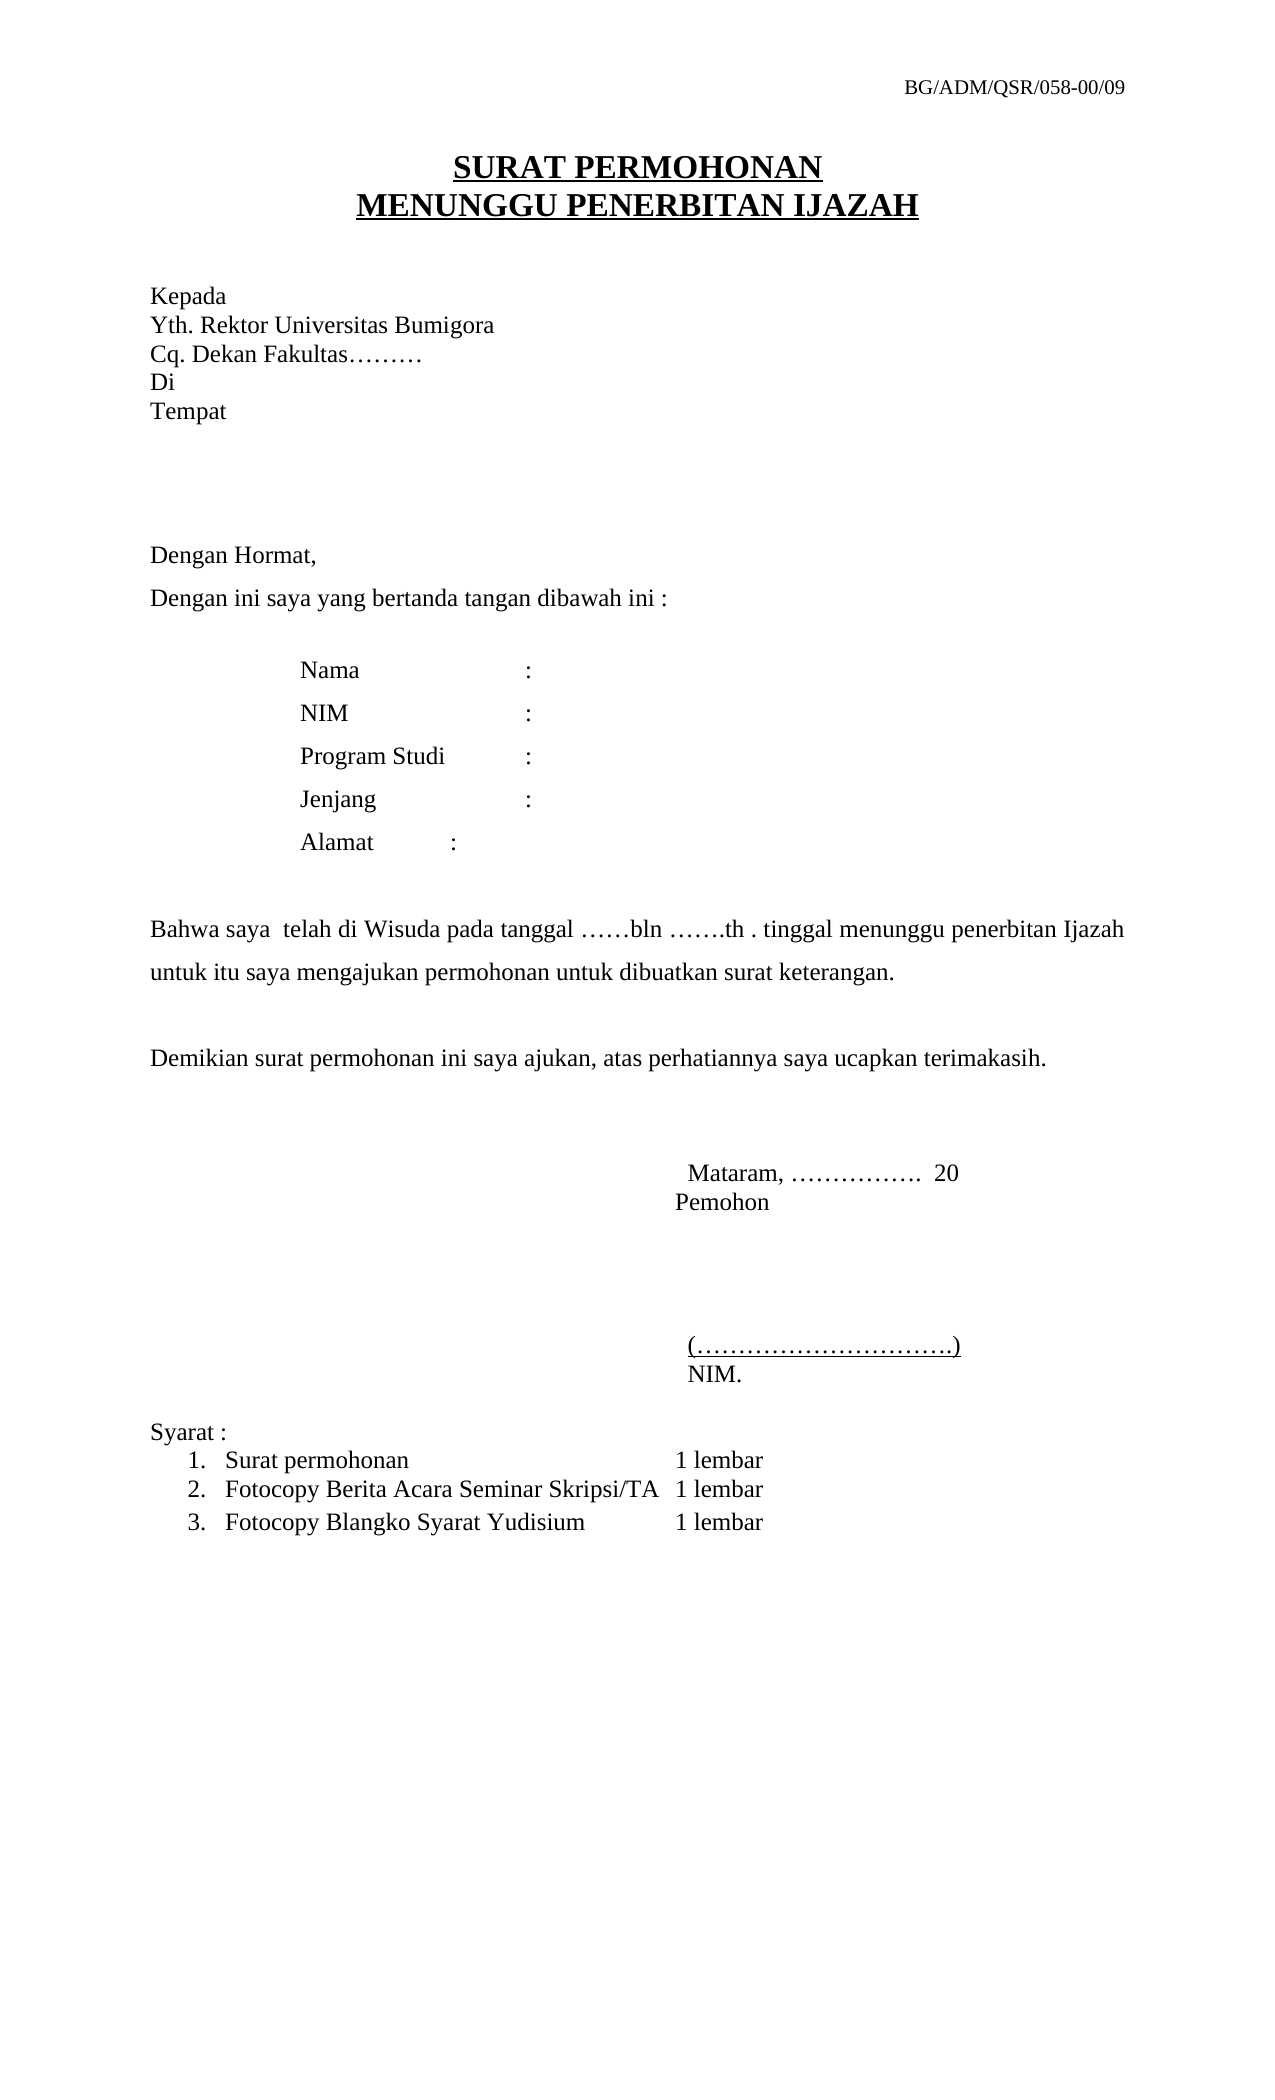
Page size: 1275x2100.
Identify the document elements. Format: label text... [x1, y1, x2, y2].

text Di [150, 367, 1125, 396]
list Fotocopy Berita Acara Seminar Skripsi/TA 1 lembar [187, 1474, 1125, 1503]
text Demikian surat permohonan ini saya ajukan, atas perhatiannya saya ucapkan terimakasih. [150, 1043, 1125, 1072]
text Dengan Hormat, [150, 540, 1125, 569]
text Kepada [150, 281, 1125, 310]
text BG/ADM/QSR/058-00/09 [150, 75, 1125, 99]
text Jenjang : [150, 784, 1125, 813]
text Syarat : [150, 1417, 1125, 1446]
text Tempat [150, 396, 1125, 425]
text Alamat : [150, 827, 1125, 856]
text SURAT PERMOHONAN [150, 147, 1125, 185]
list Surat permohonan 1 lembar [187, 1446, 1125, 1474]
text Bahwa saya telah di Wisuda pada tanggal ……bln …….th . tinggal menunggu penerbitan Ijazah untuk itu saya mengajukan permohonan untuk dibuatkan surat keterangan. [150, 914, 1125, 986]
text MENUNGGU PENERBITAN IJAZAH [150, 185, 1125, 224]
text Pemohon [150, 1187, 1125, 1216]
text (………………………….) [150, 1331, 1125, 1359]
list Fotocopy Blangko Syarat Yudisium 1 lembar [187, 1507, 1125, 1536]
text NIM : [150, 698, 1125, 727]
text Nama : [150, 655, 1125, 684]
text Mataram, ……………. 20 [150, 1158, 1075, 1187]
text Program Studi : [150, 741, 1125, 770]
text Yth. Rektor Universitas Bumigora [150, 310, 1125, 339]
text NIM. [150, 1359, 1125, 1388]
text Cq. Dekan Fakultas……… [150, 339, 1125, 367]
text Dengan ini saya yang bertanda tangan dibawah ini : [150, 583, 1125, 612]
